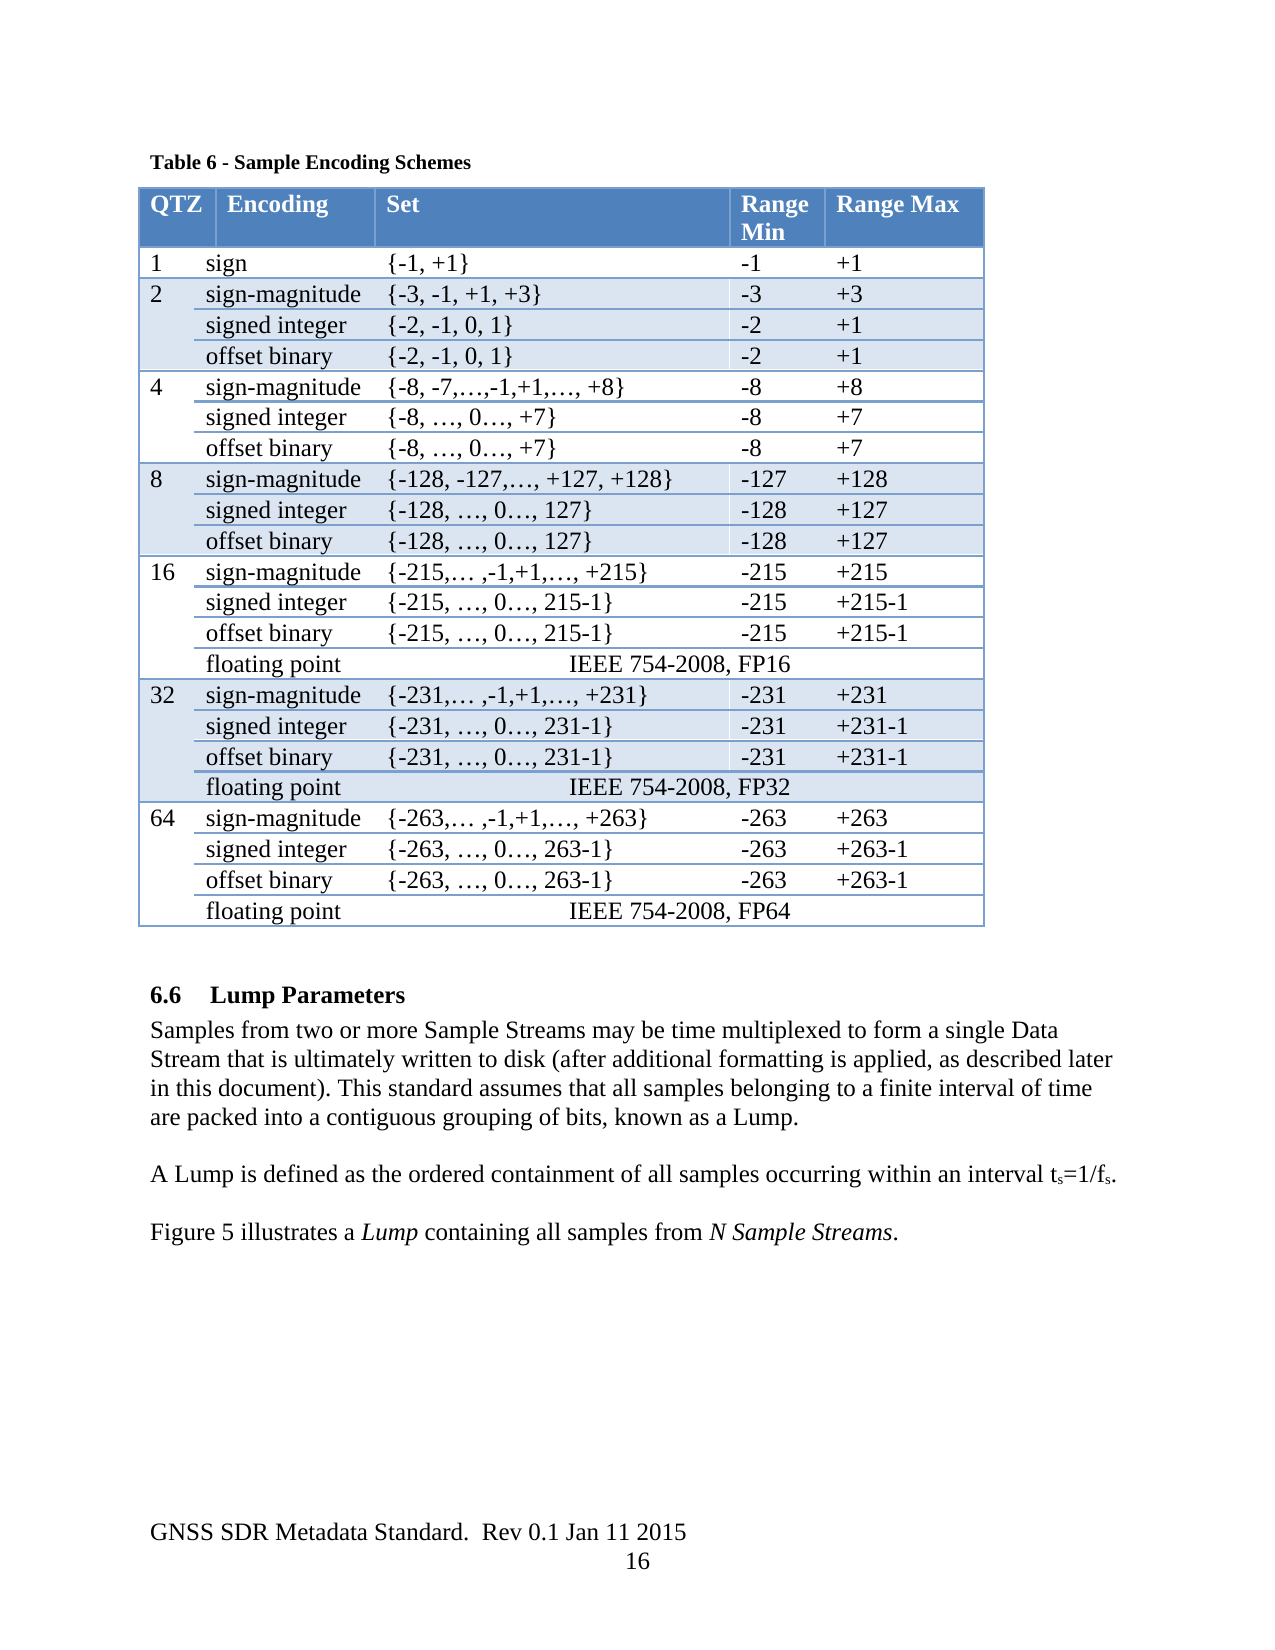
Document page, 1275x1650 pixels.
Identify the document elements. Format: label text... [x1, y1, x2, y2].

table_cell 1 [140, 248, 194, 277]
table_cell -127 [730, 464, 825, 493]
table_header Range Min [731, 189, 824, 246]
table_cell {-2, -1, 0, 1} [375, 341, 729, 369]
table_cell -263 [730, 834, 825, 863]
table_cell offset binary [194, 865, 375, 894]
table_cell -215 [730, 557, 825, 585]
table_cell {-2, -1, 0, 1} [375, 310, 729, 339]
table_cell +215-1 [825, 588, 983, 616]
table_cell +127 [825, 495, 983, 524]
table_cell +263-1 [825, 865, 983, 894]
table_cell +7 [825, 403, 983, 431]
table_header Set [376, 189, 729, 246]
table_cell +8 [825, 372, 983, 400]
table_cell {-1, +1} [375, 248, 729, 277]
table_cell +215-1 [825, 618, 983, 647]
table_cell sign-magnitude [194, 372, 375, 400]
table_cell offset binary [194, 341, 375, 369]
table_cell signed integer [194, 588, 375, 616]
table_cell {-215,… ,-1,+1,…, +215} [375, 557, 729, 585]
table_cell -128 [730, 526, 825, 554]
table_cell floating point [194, 896, 375, 924]
subtitle Lump Parameters [150, 980, 1125, 1009]
table_cell {-8, …, 0…, +7} [375, 433, 729, 462]
table_cell {-231,… ,-1,+1,…, +231} [375, 680, 729, 709]
table_cell IEEE 754-2008, FP64 [375, 896, 983, 924]
table_header QTZ [140, 189, 215, 246]
table_cell +1 [825, 310, 983, 339]
table_cell +231 [825, 680, 983, 709]
table_cell +263-1 [825, 834, 983, 863]
table_cell {-3, -1, +1, +3} [375, 279, 729, 308]
text Figure 5 illustrates a Lump containing all samples from N Sample Streams. [150, 1217, 1125, 1245]
table_cell 4 [140, 372, 194, 462]
table_cell floating point [194, 773, 375, 801]
table_cell -8 [730, 372, 825, 400]
table_cell +128 [825, 464, 983, 493]
table_cell {-8, -7,…,-1,+1,…, +8} [375, 372, 729, 400]
table_cell {-215, …, 0…, 215-1} [375, 618, 729, 647]
table_cell 16 [140, 557, 194, 678]
table_cell +7 [825, 433, 983, 462]
table_cell sign-magnitude [194, 279, 375, 308]
table_cell signed integer [194, 711, 375, 739]
table_cell +231-1 [825, 742, 983, 770]
table_cell 2 [140, 279, 194, 369]
table_header Encoding [217, 189, 374, 246]
table_cell offset binary [194, 618, 375, 647]
table_cell IEEE 754-2008, FP16 [375, 649, 983, 678]
table_cell {-215, …, 0…, 215-1} [375, 588, 729, 616]
table_cell {-263, …, 0…, 263-1} [375, 834, 729, 863]
table_cell offset binary [194, 526, 375, 554]
table_cell offset binary [194, 742, 375, 770]
table_cell {-128, …, 0…, 127} [375, 495, 729, 524]
table_cell IEEE 754-2008, FP32 [375, 773, 983, 801]
table_cell -8 [730, 403, 825, 431]
table_cell {-128, -127,…, +127, +128} [375, 464, 729, 493]
table_header Range Max [826, 189, 983, 246]
table_cell 8 [140, 464, 194, 554]
table_cell sign-magnitude [194, 680, 375, 709]
table_cell -128 [730, 495, 825, 524]
text Table 6 - Sample Encoding Schemes [150, 150, 1125, 174]
table_cell {-263,… ,-1,+1,…, +263} [375, 803, 729, 832]
table_cell -215 [730, 618, 825, 647]
text Samples from two or more Sample Streams may be time multiplexed to form a single Data Stream that is ultimately written to disk (after additional formatting is applied, as described later in this document). This standard assumes that all samples belonging to a finite interval of time are packed into a contiguous grouping of bits, known as a Lump. [150, 1015, 1125, 1130]
table_cell +231-1 [825, 711, 983, 739]
table_cell -2 [730, 341, 825, 369]
table_cell {-263, …, 0…, 263-1} [375, 865, 729, 894]
table_cell floating point [194, 649, 375, 678]
table_cell {-128, …, 0…, 127} [375, 526, 729, 554]
table_cell {-231, …, 0…, 231-1} [375, 742, 729, 770]
table_cell sign-magnitude [194, 464, 375, 493]
table_cell signed integer [194, 495, 375, 524]
table_cell +1 [825, 248, 983, 277]
table_cell sign-magnitude [194, 803, 375, 832]
table_cell sign [194, 248, 375, 277]
table_cell 32 [140, 680, 194, 801]
table_cell sign-magnitude [194, 557, 375, 585]
table_cell signed integer [194, 403, 375, 431]
table_cell {-8, …, 0…, +7} [375, 403, 729, 431]
table_cell -231 [730, 742, 825, 770]
table_cell +263 [825, 803, 983, 832]
table_cell {-231, …, 0…, 231-1} [375, 711, 729, 739]
table_cell -3 [730, 279, 825, 308]
table_cell -263 [730, 803, 825, 832]
table_cell +127 [825, 526, 983, 554]
table_cell +1 [825, 341, 983, 369]
table_cell -1 [730, 248, 825, 277]
table_cell -2 [730, 310, 825, 339]
table_cell offset binary [194, 433, 375, 462]
table_cell signed integer [194, 834, 375, 863]
table_cell -231 [730, 680, 825, 709]
table_cell +215 [825, 557, 983, 585]
table_cell signed integer [194, 310, 375, 339]
table_cell -263 [730, 865, 825, 894]
table_cell -215 [730, 588, 825, 616]
table_cell -8 [730, 433, 825, 462]
table_cell 64 [140, 803, 194, 924]
table_cell +3 [825, 279, 983, 308]
table_cell -231 [730, 711, 825, 739]
text A Lump is defined as the ordered containment of all samples occurring within an interval ts=1/fs. [150, 1159, 1125, 1188]
